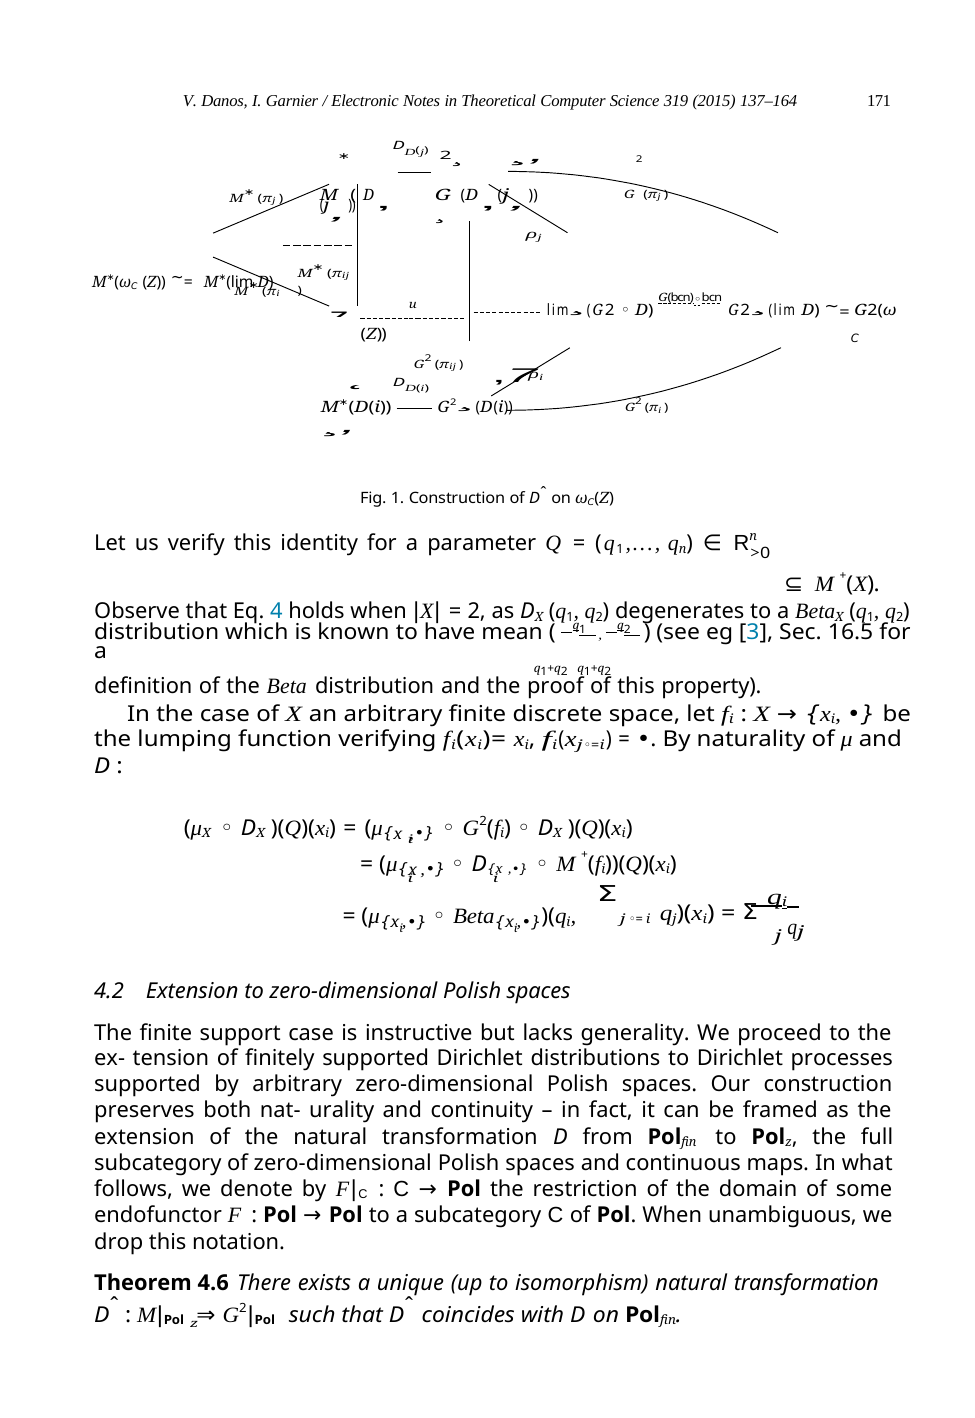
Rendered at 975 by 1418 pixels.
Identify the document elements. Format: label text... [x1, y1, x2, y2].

text ⊆ M +(X). [784, 567, 912, 597]
text M∗(ωC (Z)) ∼= M∗(lim D) [92, 268, 283, 292]
text G2 (πij ) [414, 353, 912, 372]
text distribution which is known to have mean ( q1 , q2 ) (see eg [3], Sec. 16.5 for a [94, 623, 912, 662]
text M ( D,(j,)) [319, 185, 394, 223]
text G2 (πi ) [625, 395, 912, 415]
text Fig. 1. Construction of Dˆ on ωC(Z) [360, 482, 760, 508]
text Dˆ : M|Pol ⇒ G2|Pol such that Dˆ coincides with D on Polfin. [94, 1296, 912, 1328]
text M∗(D(i)) G2¸(D(i)) ¸, [321, 393, 547, 440]
text (μX ◦ DX )(Q)(xi) = (μ{x ,•} ◦ G2(fi) ◦ DX )(Q)(xi) [78, 812, 738, 844]
text u lim¸(G2 ◦ D) G(bcn)◦bcn G2¸(lim D) ∼= G2(ω (Z)) [360, 289, 912, 346]
list Extension to zero-dimensional Polish spaces [94, 975, 912, 1005]
text definition of the Beta distribution and the proof of this property). [94, 675, 912, 698]
text q1+q2 q1+q2 [232, 662, 912, 675]
text Σ qi [597, 884, 912, 909]
text M∗ (πj ) [71, 185, 284, 205]
text G (D,(j,)) ¸ [434, 185, 542, 223]
text ∗ DD(j) 2¸ ¸, 2 [337, 152, 912, 165]
text The finite support case is instructive but lacks generality. We proceed to the ex- tension of finitely supported Dirichlet distributions to Dirichlet processes supported by arbitrary zero-dimensional Polish spaces. Our construction preserves both nat- urality and continuity – in fact, it can be framed as the extension of the natural transformation D from Polfin to Polz, the full subcategory of zero-dimensional Polish spaces and continuous maps. In what follows, we denote by F|C : C → Pol the restriction of the domain of some endofunctor F : Pol → Pol to a subcategory C of Pol. When unambiguous, we drop this notation. [94, 1019, 893, 1256]
text G (πj ) [624, 185, 912, 202]
text Observe that Eq. 4 holds when |X| = 2, as DX (q1, q2) degenerates to a BetaX (q1, q2) [94, 597, 912, 623]
text Let us verify this identity for a parameter Q = (q1,..., qn) ∈ Rn [94, 527, 760, 557]
text In the case of X an arbitrary finite discrete space, let fi : X → {xi, •} be the lumping function verifying fi(xi)= xi, fi(xj◦=i)= •. By naturality of μ and D : [94, 699, 912, 780]
text = (μ{x ,•} ◦ D{x ,•} ◦ M +(fi))(Q)(xi) [144, 853, 892, 876]
text Theorem 4.6 There exists a unique (up to isomorphism) natural transformation [94, 1269, 912, 1296]
text ρj [398, 227, 542, 242]
